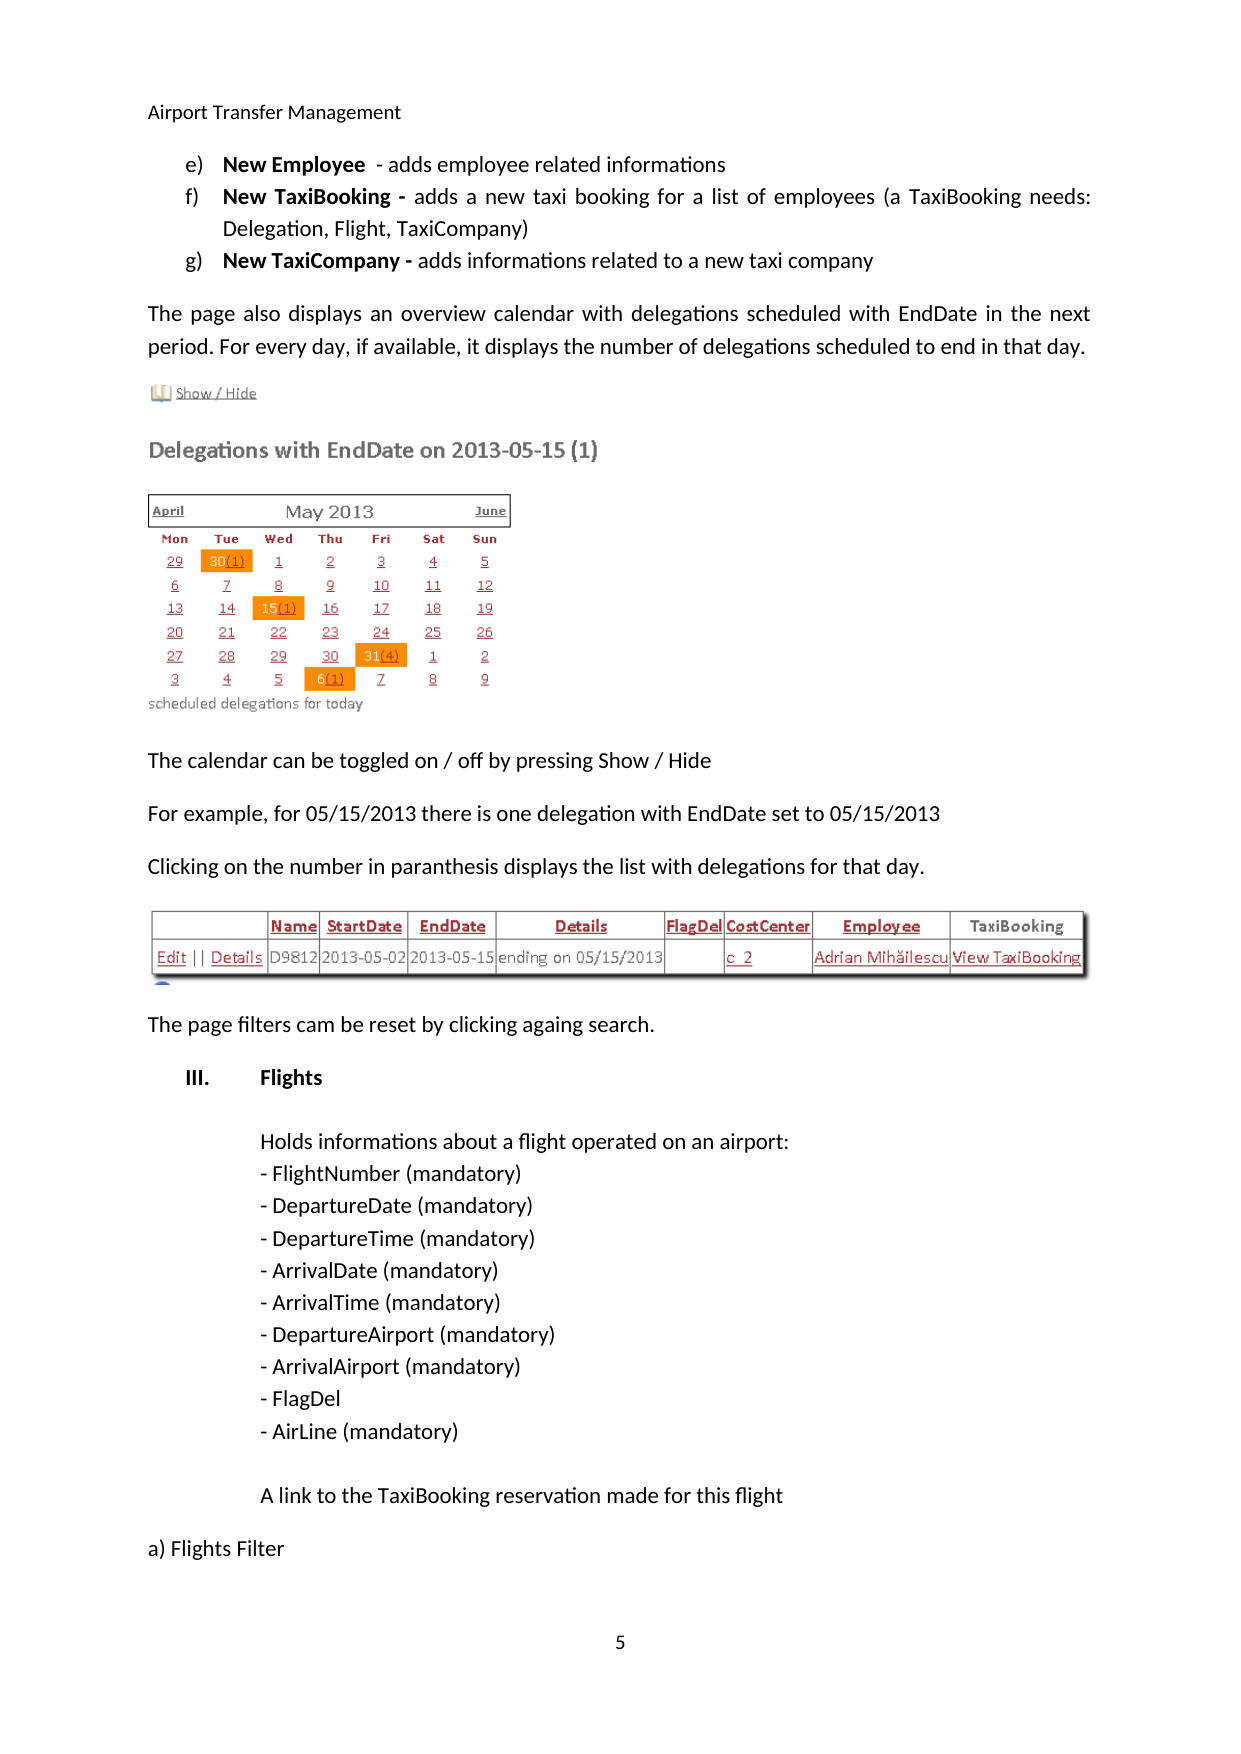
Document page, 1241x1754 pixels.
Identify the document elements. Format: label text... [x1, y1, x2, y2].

text For example, for 05/15/2013 there is one delegation with EndDate set to 05/15/2013 [148, 799, 1093, 827]
list - DepartureAirport (mandatory) [260, 1320, 1093, 1348]
list New Employee - adds employee related informations [185, 150, 1093, 178]
list - ArrivalAirport (mandatory) [260, 1352, 1093, 1380]
list A link to the TaxiBooking reservation made for this flight [260, 1481, 1093, 1509]
text a) Flights Filter [148, 1534, 1093, 1562]
list Flights [185, 1063, 1093, 1091]
list New TaxiBooking - adds a new taxi booking for a list of employees (a TaxiBooking needs: Delegation, Flight, TaxiCompany) [185, 182, 1093, 242]
list - AirLine (mandatory) [260, 1417, 1093, 1445]
picture [147, 384, 604, 721]
list - DepartureTime (mandatory) [260, 1224, 1093, 1252]
list - FlagDel [260, 1384, 1093, 1413]
list - DepartureDate (mandatory) [260, 1191, 1093, 1219]
list - ArrivalDate (mandatory) [260, 1256, 1093, 1284]
list Holds informations about a flight operated on an airport: [260, 1127, 1093, 1155]
text The calendar can be toggled on / off by pressing Show / Hide [148, 746, 1093, 774]
text The page also displays an overview calendar with delegations scheduled with EndDate in the next period. For every day, if available, it displays the number of delegations scheduled to end in that day. [148, 299, 1093, 360]
text Clicking on the number in paranthesis displays the list with delegations for that day. [148, 852, 1093, 880]
list - ArrivalTime (mandatory) [260, 1288, 1093, 1316]
list - FlightNumber (mandatory) [260, 1159, 1093, 1187]
text The page filters cam be reset by clicking againg search. [148, 1010, 1093, 1038]
list New TaxiCompany - adds informations related to a new taxi company [185, 247, 1093, 274]
picture [147, 904, 1093, 985]
